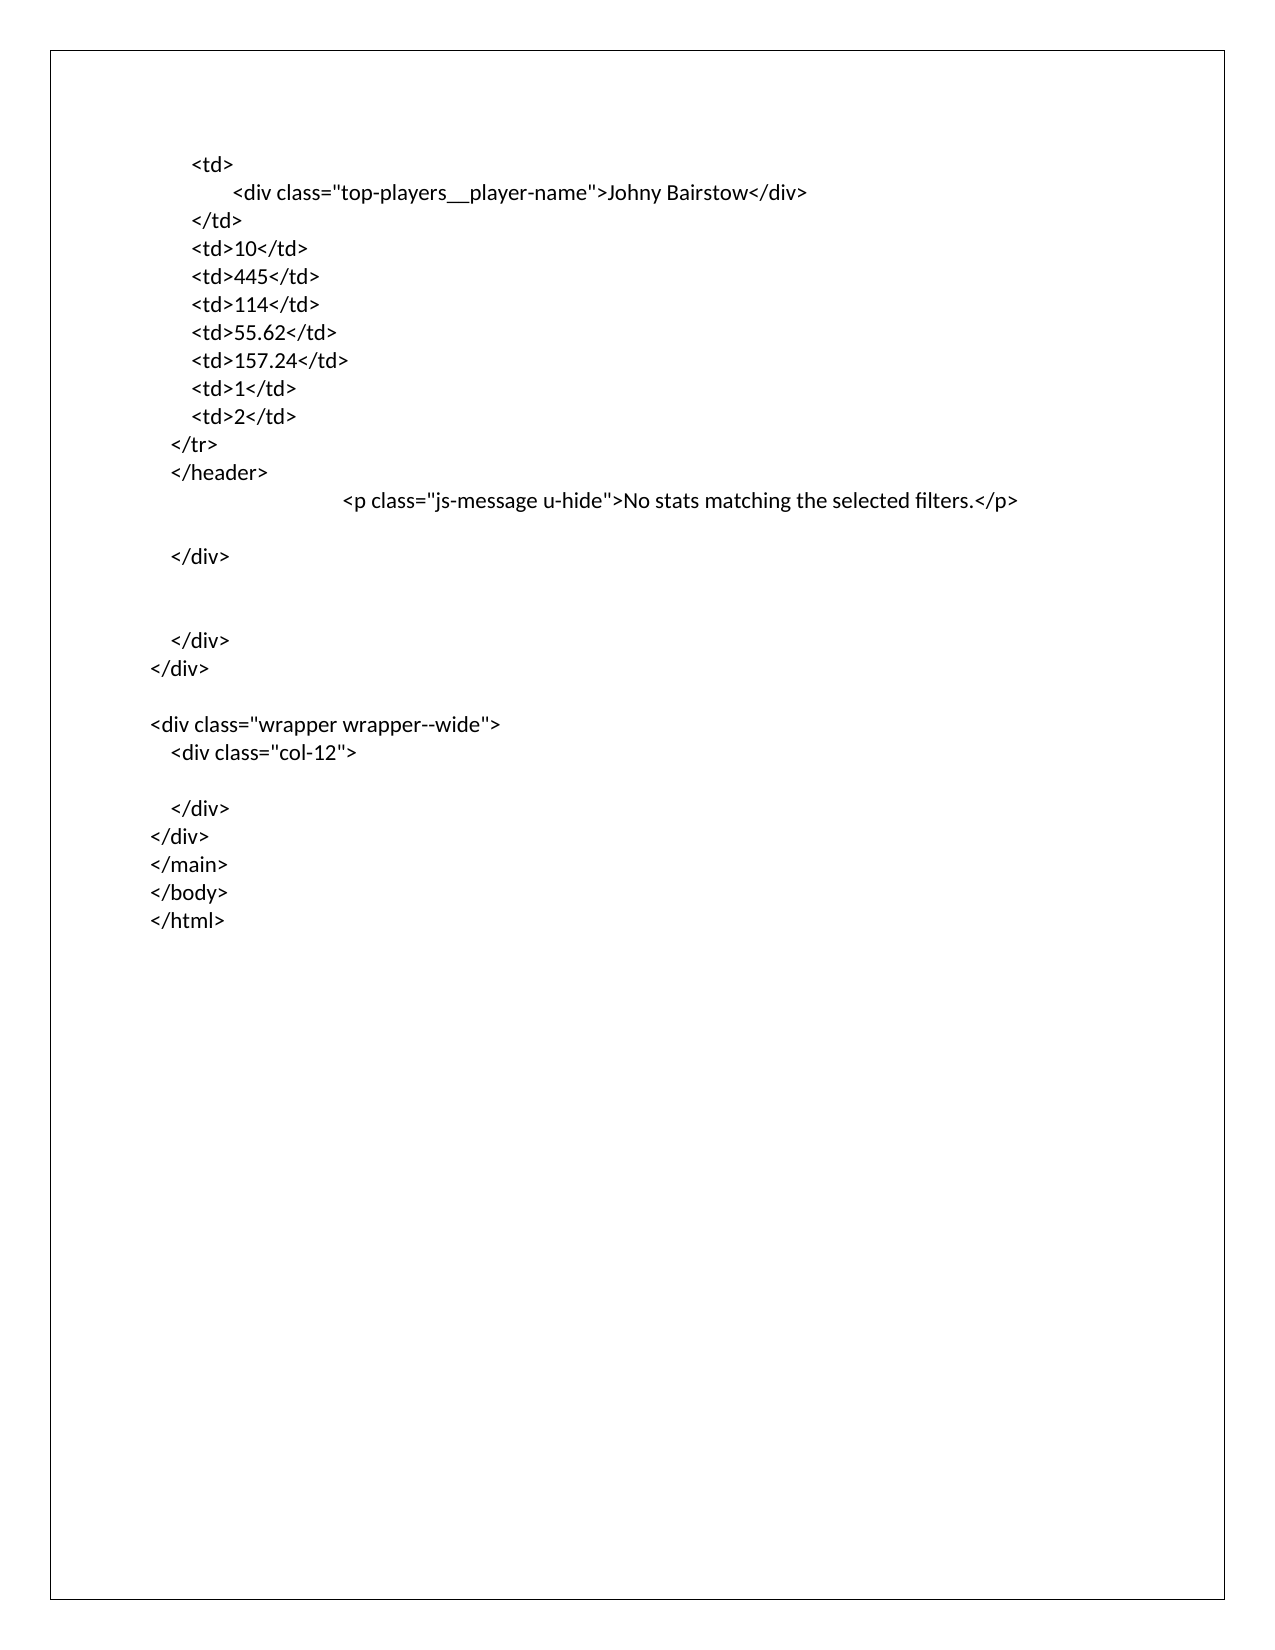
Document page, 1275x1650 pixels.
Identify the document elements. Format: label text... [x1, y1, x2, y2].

text <td>10</td> [150, 234, 1125, 262]
text <td>1</td> [150, 374, 1125, 402]
text </body> [150, 878, 1125, 907]
text </div> [150, 626, 1125, 654]
text </div> [150, 542, 1125, 570]
text <td>55.62</td> [150, 318, 1125, 346]
text <td>157.24</td> [150, 346, 1125, 374]
text <td>445</td> [150, 262, 1125, 290]
text <p class="js-message u-hide">No stats matching the selected filters.</p> [150, 486, 1125, 514]
text </div> [150, 794, 1125, 822]
text <td>2</td> [150, 402, 1125, 430]
text </html> [150, 907, 1125, 934]
text <div class="col-12"> [150, 738, 1125, 766]
text </header> [150, 458, 1125, 486]
text <td>114</td> [150, 290, 1125, 318]
text <td> [150, 150, 1125, 178]
text <div class="wrapper wrapper--wide"> [150, 710, 1125, 738]
text </main> [150, 851, 1125, 878]
text </div> [150, 654, 1125, 682]
text <div class="top-players__player-name">Johny Bairstow</div> [150, 178, 1125, 206]
text </td> [150, 206, 1125, 234]
text </div> [150, 822, 1125, 851]
text </tr> [150, 430, 1125, 458]
